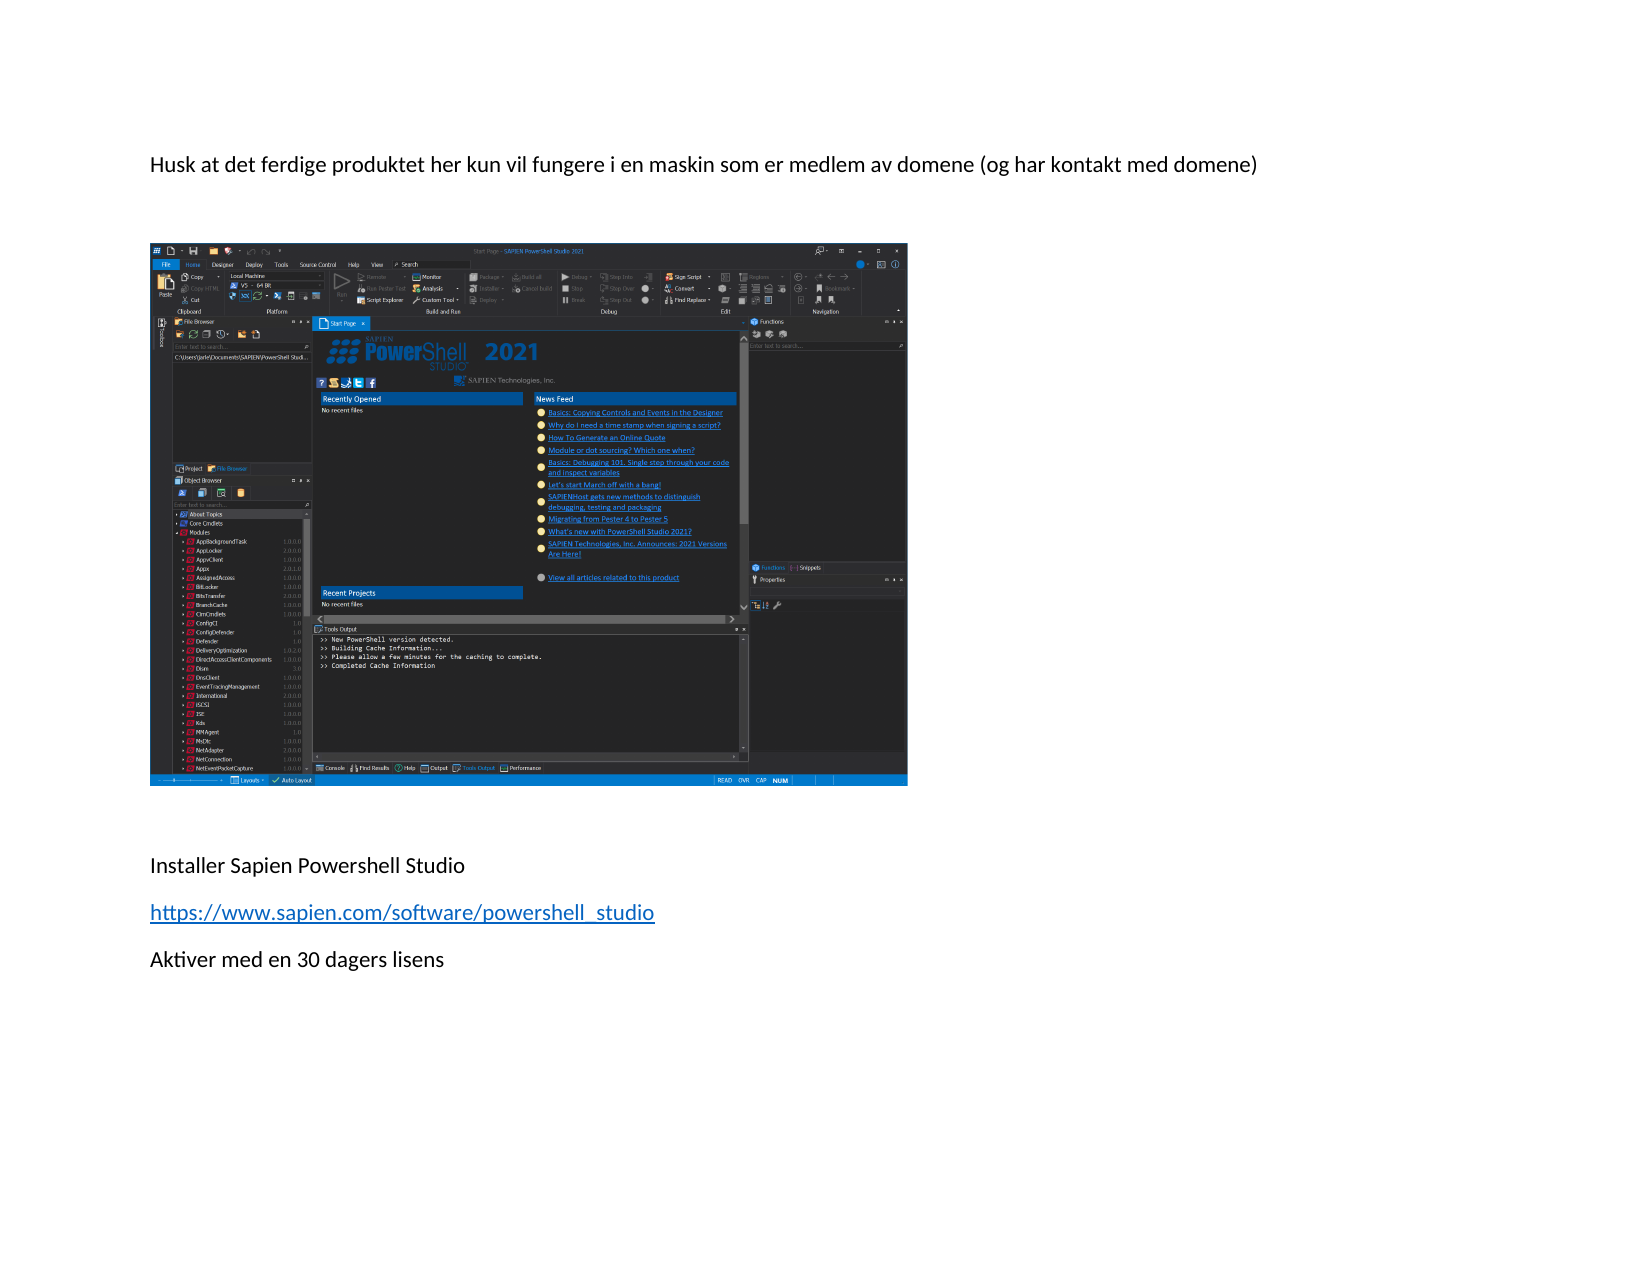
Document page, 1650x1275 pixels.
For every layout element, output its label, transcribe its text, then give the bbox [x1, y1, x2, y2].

text https://www.sapien.com/software/powershell_studio [150, 898, 1500, 926]
text Husk at det ferdige produktet her kun vil fungere i en maskin som er medlem av domene (og har kontakt med domene) [150, 150, 1500, 178]
picture [150, 243, 908, 786]
text Aktiver med en 30 dagers lisens [150, 945, 1500, 973]
text Installer Sapien Powershell Studio [150, 851, 1500, 879]
